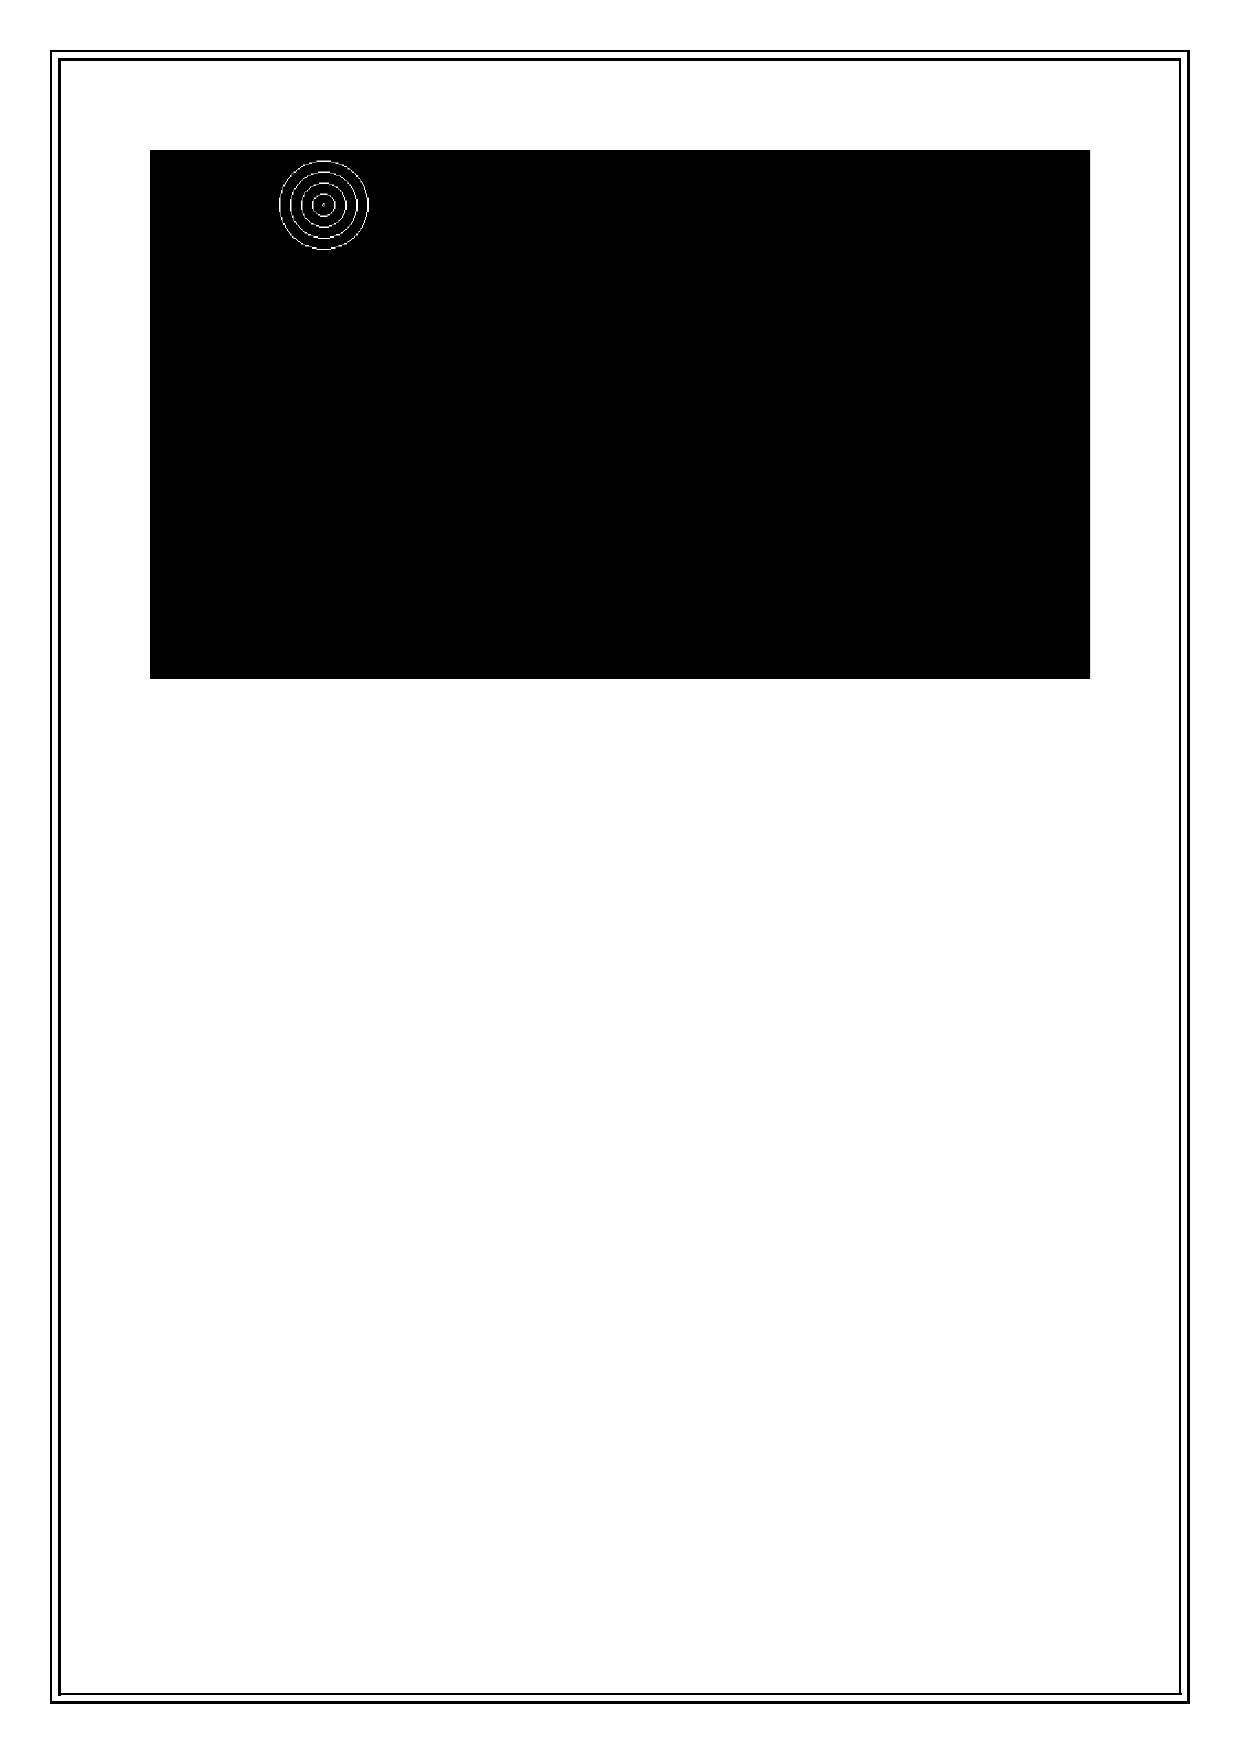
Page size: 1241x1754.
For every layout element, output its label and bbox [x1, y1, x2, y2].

picture [150, 150, 1091, 679]
